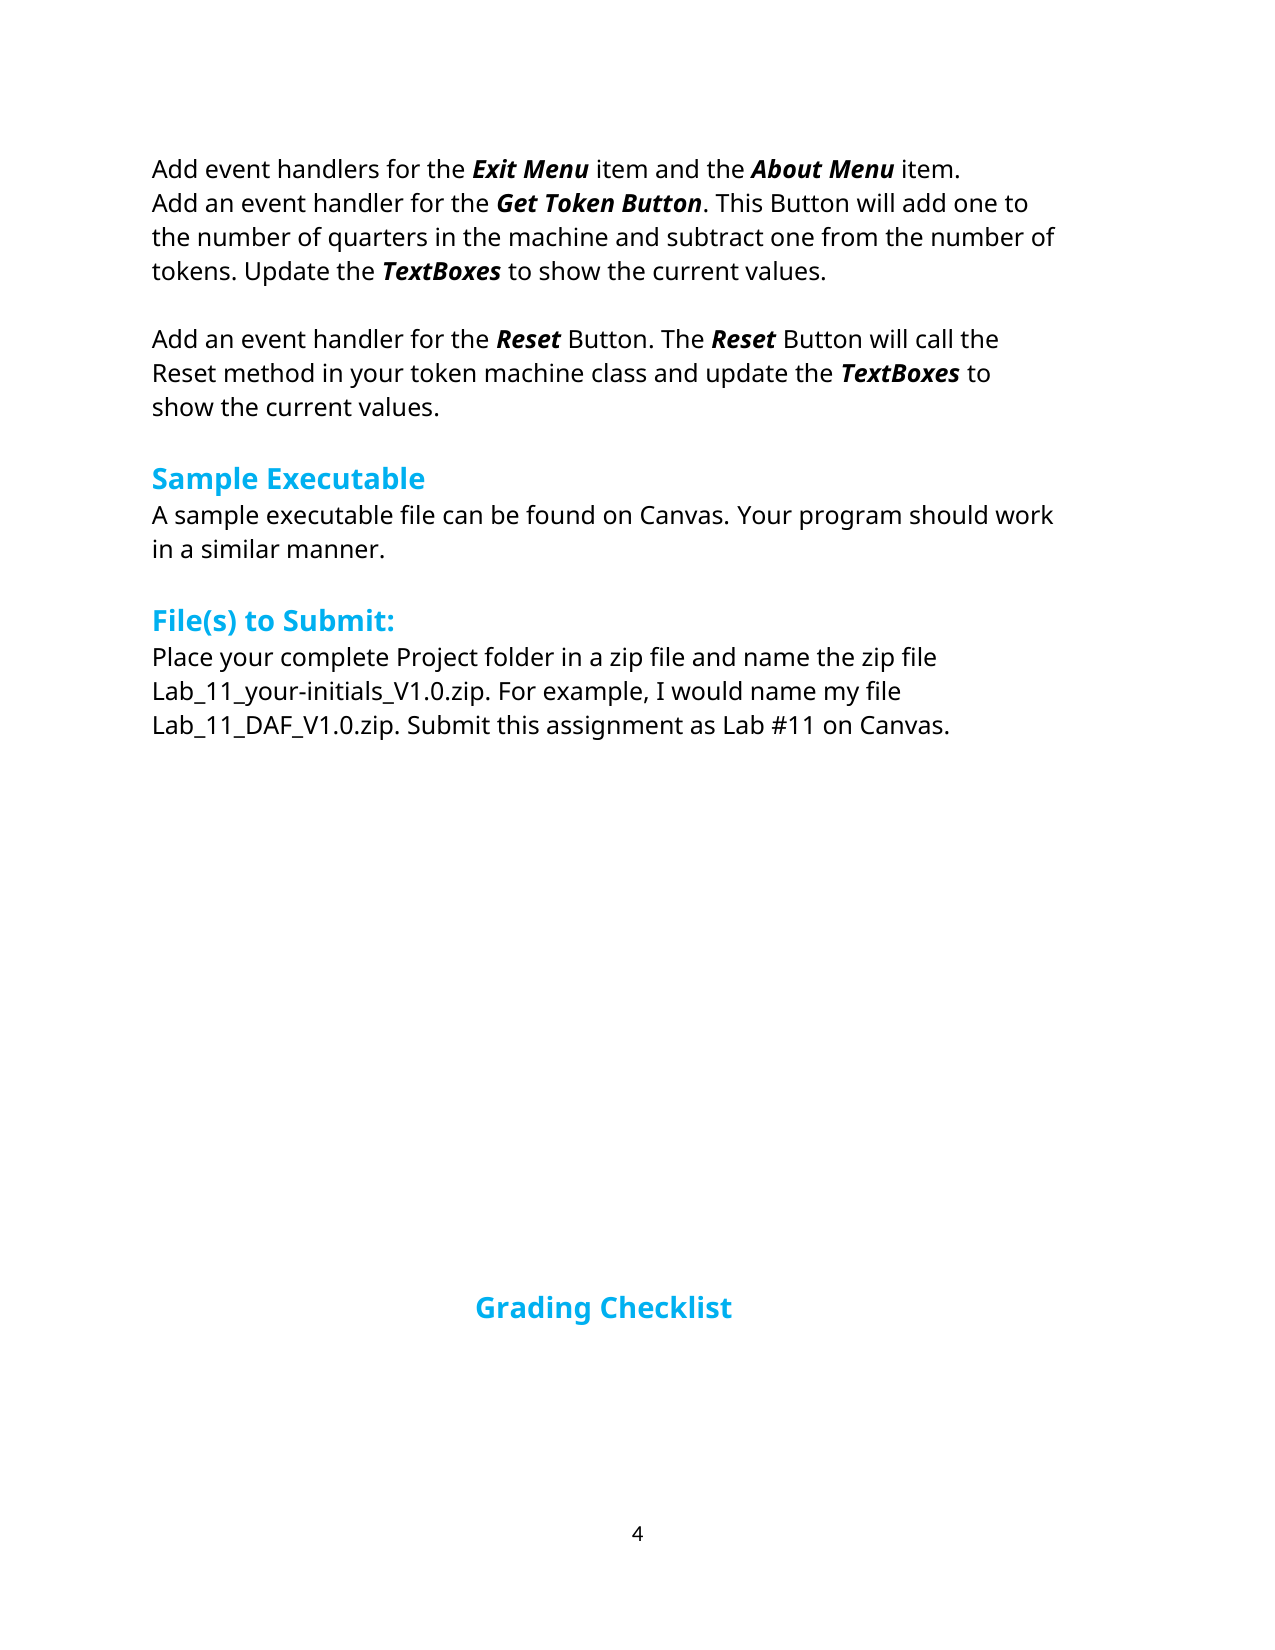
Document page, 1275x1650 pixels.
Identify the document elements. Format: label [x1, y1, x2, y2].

table_header [150, 150, 1057, 1328]
